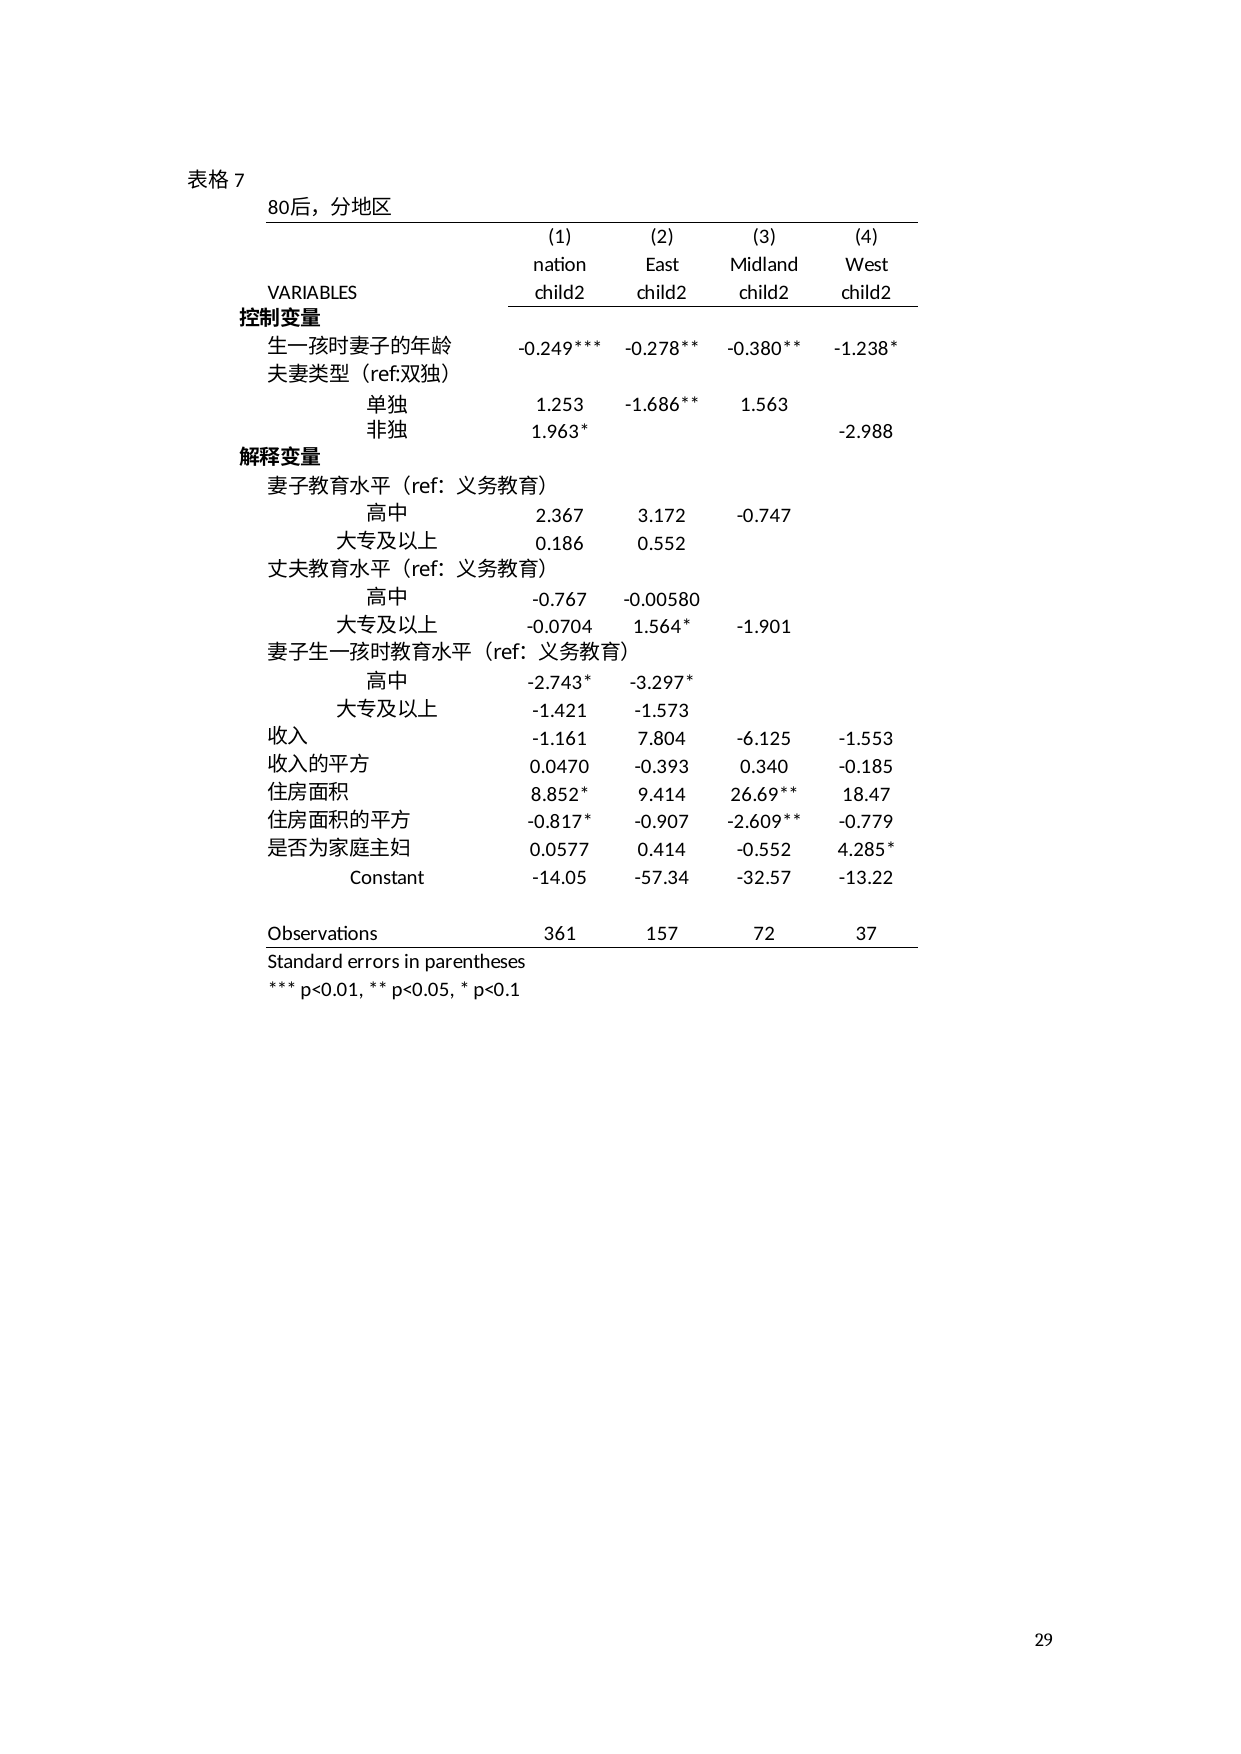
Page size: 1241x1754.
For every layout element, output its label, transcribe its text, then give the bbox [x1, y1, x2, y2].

text 表格 7 [187, 162, 1053, 194]
